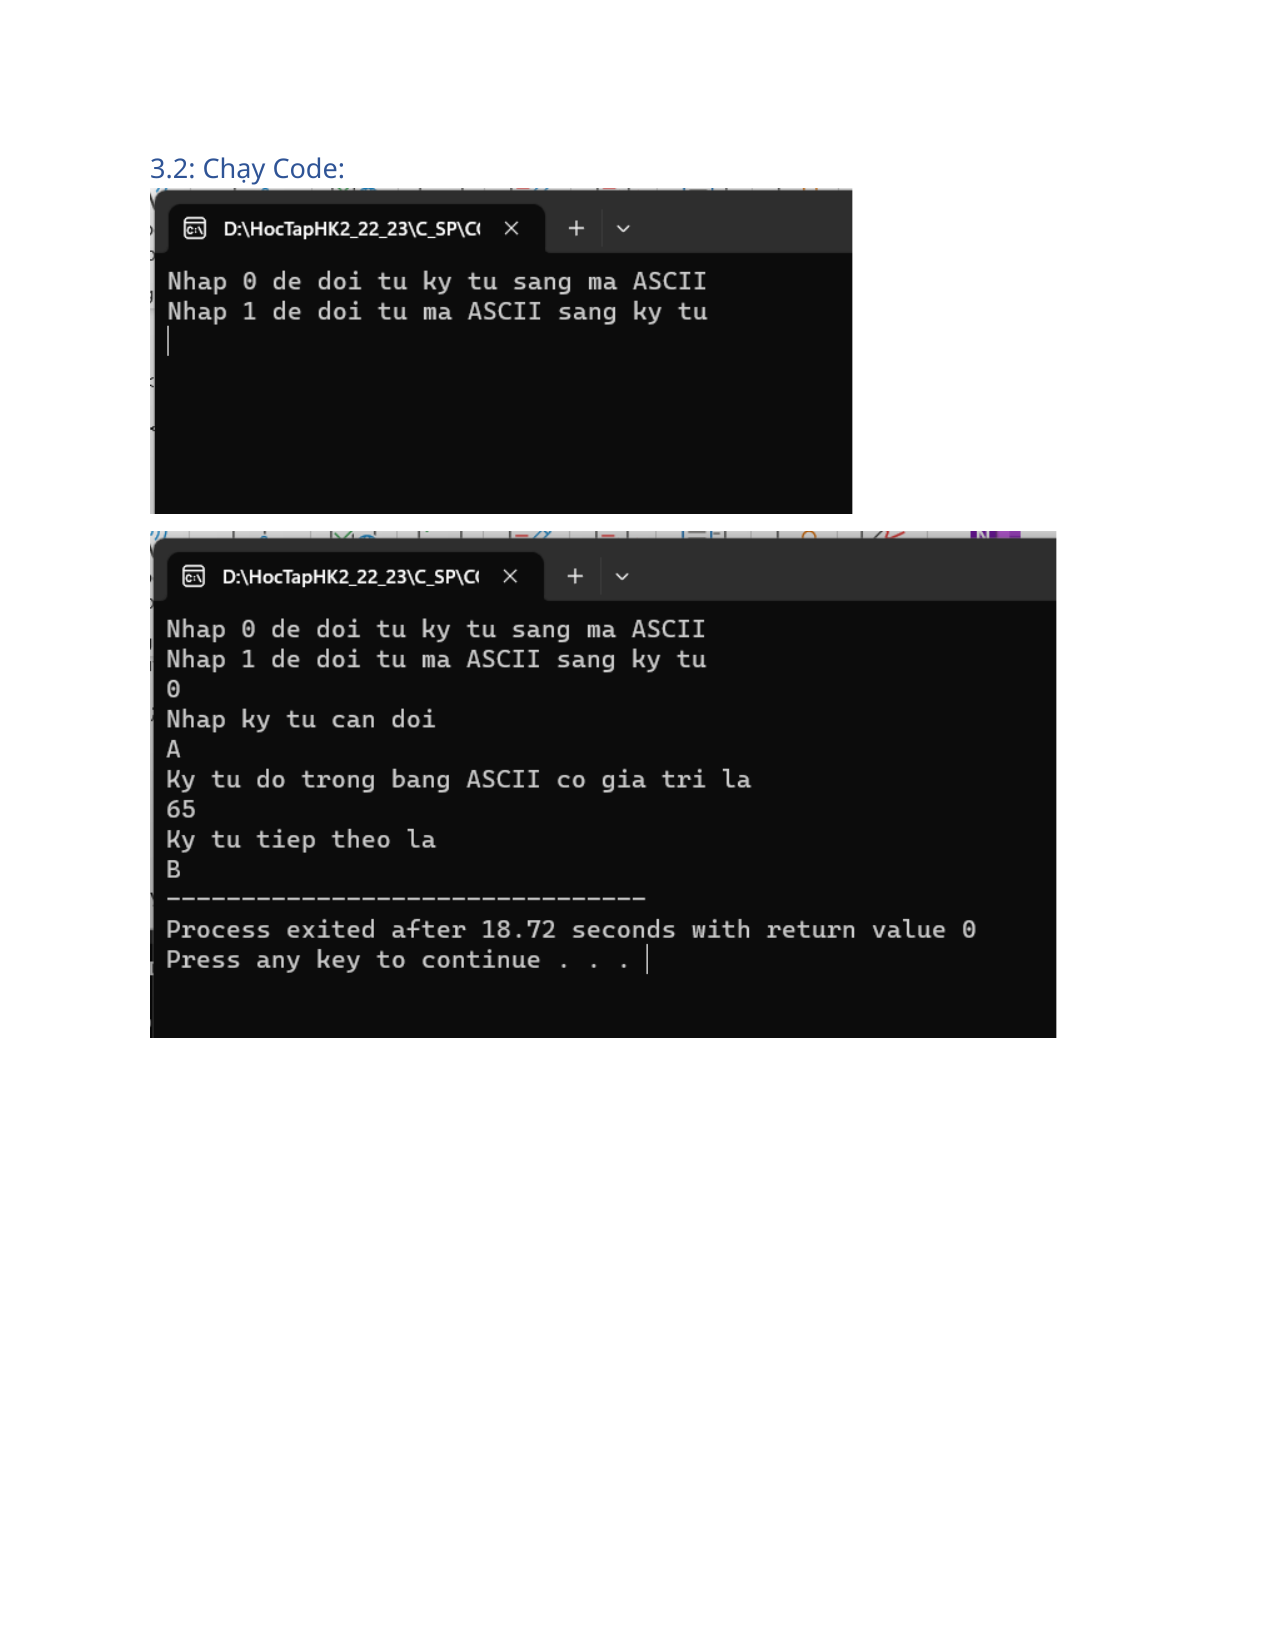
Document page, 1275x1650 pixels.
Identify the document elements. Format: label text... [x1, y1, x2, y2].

picture [150, 188, 853, 514]
picture [150, 531, 1057, 1038]
subtitle 3.2: Chạy Code: [150, 150, 1125, 187]
